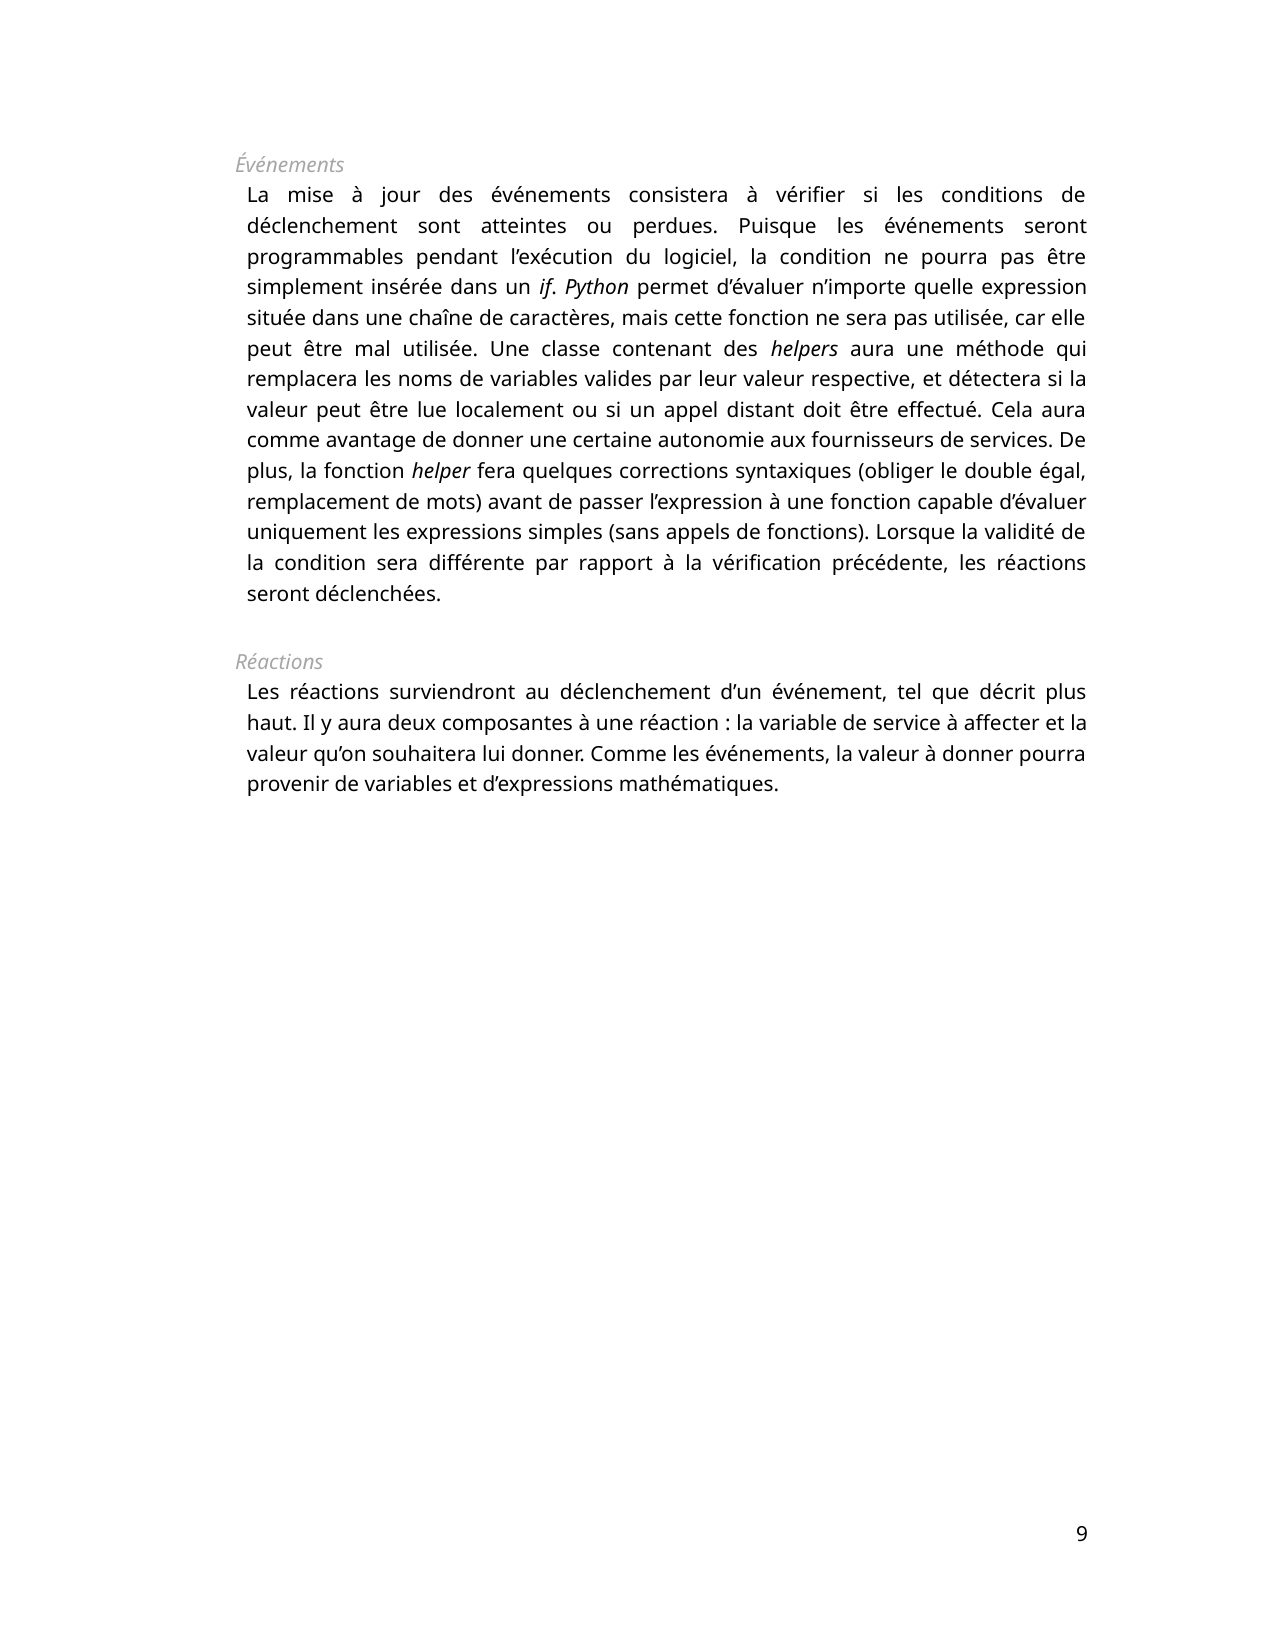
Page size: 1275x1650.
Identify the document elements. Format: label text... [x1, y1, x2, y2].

text Les réactions surviendront au déclenchement d’un événement, tel que décrit plus haut. Il y aura deux composantes à une réaction : la variable de service à affecter et la valeur qu’on souhaitera lui donner. Comme les événements, la valeur à donner pourra provenir de variables et d’expressions mathématiques. [247, 677, 1087, 798]
subtitle Événements [235, 150, 1087, 178]
text La mise à jour des événements consistera à vérifier si les conditions de déclenchement sont atteintes ou perdues. Puisque les événements seront programmables pendant l’exécution du logiciel, la condition ne pourra pas être simplement insérée dans un if. Python permet d’évaluer n’importe quelle expression située dans une chaîne de caractères, mais cette fonction ne sera pas utilisée, car elle peut être mal utilisée. Une classe contenant des helpers aura une méthode qui remplacera les noms de variables valides par leur valeur respective, et détectera si la valeur peut être lue localement ou si un appel distant doit être effectué. Cela aura comme avantage de donner une certaine autonomie aux fournisseurs de services. De plus, la fonction helper fera quelques corrections syntaxiques (obliger le double égal, remplacement de mots) avant de passer l’expression à une fonction capable d’évaluer uniquement les expressions simples (sans appels de fonctions). Lorsque la validité de la condition sera différente par rapport à la vérification précédente, les réactions seront déclenchées. [247, 181, 1087, 607]
subtitle Réactions [235, 647, 1087, 675]
